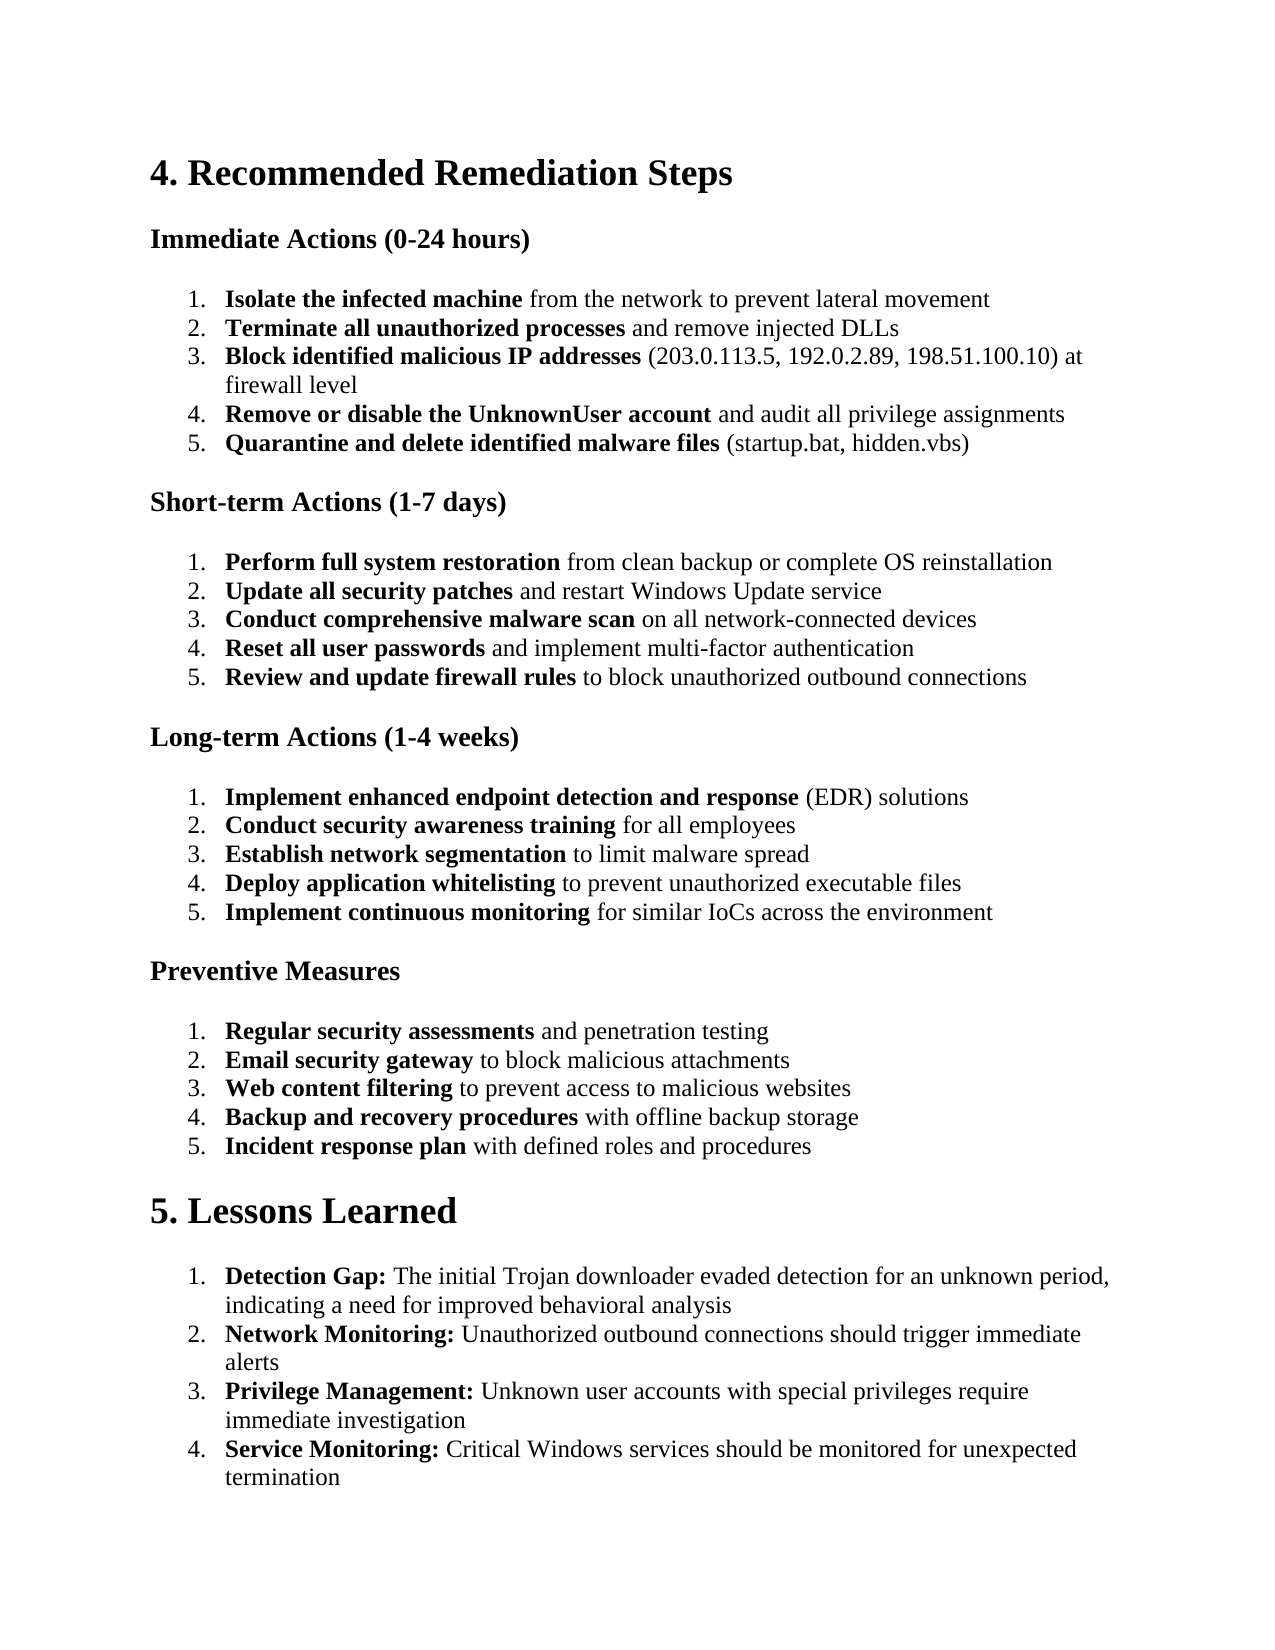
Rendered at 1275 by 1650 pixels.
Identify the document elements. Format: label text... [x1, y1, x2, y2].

list Conduct security awareness training for all employees [187, 810, 1125, 839]
list Terminate all unauthorized processes and remove injected DLLs [187, 313, 1125, 341]
list Establish network segmentation to limit malware spread [187, 839, 1125, 868]
list Reset all user passwords and implement multi-factor authentication [187, 633, 1125, 662]
list Block identified malicious IP addresses (203.0.113.5, 192.0.2.89, 198.51.100.10) at firewall level [187, 341, 1125, 399]
list Privilege Management: Unknown user accounts with special privileges require immediate investigation [187, 1376, 1125, 1434]
list Backup and recovery procedures with offline backup storage [187, 1102, 1125, 1131]
list Detection Gap: The initial Trojan downloader evaded detection for an unknown period, indicating a need for improved behavioral analysis [187, 1261, 1125, 1319]
list Network Monitoring: Unauthorized outbound connections should trigger immediate alerts [187, 1319, 1125, 1376]
list Regular security assessments and penetration testing [187, 1016, 1125, 1045]
list Quarantine and delete identified malware files (startup.bat, hidden.vbs) [187, 428, 1125, 456]
list Service Monitoring: Critical Windows services should be monitored for unexpected termination [187, 1434, 1125, 1491]
text Immediate Actions (0-24 hours) [150, 222, 1125, 255]
text Short-term Actions (1-7 days) [150, 486, 1125, 518]
list Update all security patches and restart Windows Update service [187, 576, 1125, 604]
list Review and update firewall rules to block unauthorized outbound connections [187, 662, 1125, 691]
list Perform full system restoration from clean backup or complete OS reinstallation [187, 547, 1125, 576]
list Conduct comprehensive malware scan on all network-connected devices [187, 604, 1125, 633]
list Remove or disable the UnknownUser account and audit all privilege assignments [187, 399, 1125, 428]
list Web content filtering to prevent access to malicious websites [187, 1073, 1125, 1102]
text 4. Recommended Remediation Steps [150, 150, 1125, 193]
list Implement continuous monitoring for similar IoCs across the environment [187, 897, 1125, 925]
list Email security gateway to block malicious attachments [187, 1045, 1125, 1073]
text Long-term Actions (1-4 weeks) [150, 720, 1125, 752]
list Implement enhanced endpoint detection and response (EDR) solutions [187, 782, 1125, 810]
list Isolate the infected machine from the network to prevent lateral movement [187, 284, 1125, 313]
list Incident response plan with defined roles and procedures [187, 1131, 1125, 1160]
list Deploy application whitelisting to prevent unauthorized executable files [187, 868, 1125, 897]
text Preventive Measures [150, 954, 1125, 987]
text 5. Lessons Learned [150, 1189, 1125, 1232]
